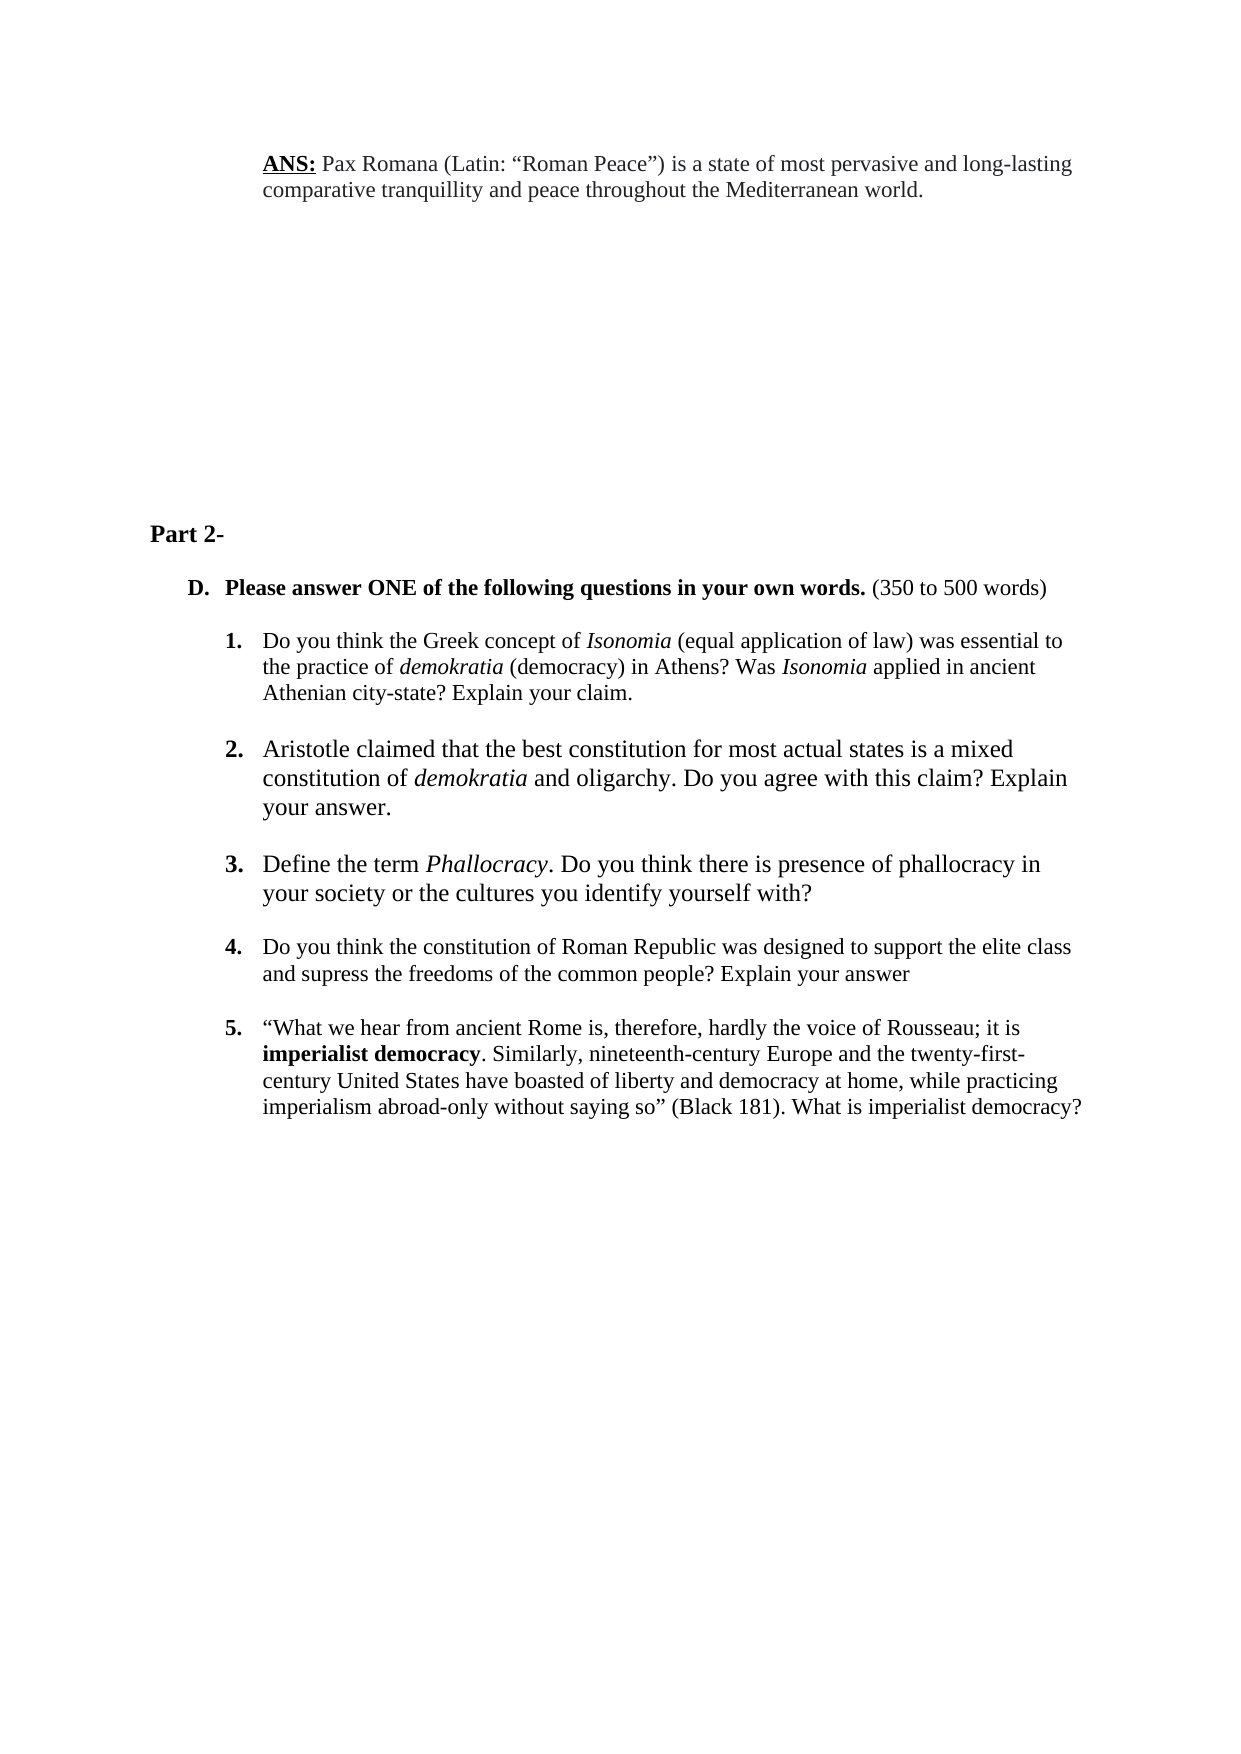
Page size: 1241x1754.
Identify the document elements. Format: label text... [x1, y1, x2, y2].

list Please answer ONE of the following questions in your own words. (350 to 500 words) [187, 574, 1090, 600]
list Do you think the Greek concept of Isonomia (equal application of law) was essential to the practice of demokratia (democracy) in Athens? Was Isonomia applied in ancient Athenian city-state? Explain your claim. [225, 627, 1090, 706]
list “What we hear from ancient Rome is, therefore, hardly the voice of Rousseau; it is imperialist democracy. Similarly, nineteenth-century Europe and the twenty-first-century United States have boasted of liberty and democracy at home, while practicing imperialism abroad-only without saying so” (Black 181). What is imperialist democracy? [225, 1014, 1090, 1119]
list Do you think the constitution of Roman Republic was designed to support the elite class and supress the freedoms of the common people? Explain your answer [225, 933, 1090, 986]
list Define the term Phallocracy. Do you think there is presence of phallocracy in your society or the cultures you identify yourself with? [225, 849, 1090, 907]
text Part 2- [150, 519, 1090, 548]
list Aristotle claimed that the best constitution for most actual states is a mixed constitution of demokratia and oligarchy. Do you agree with this claim? Explain your answer. [225, 734, 1090, 821]
